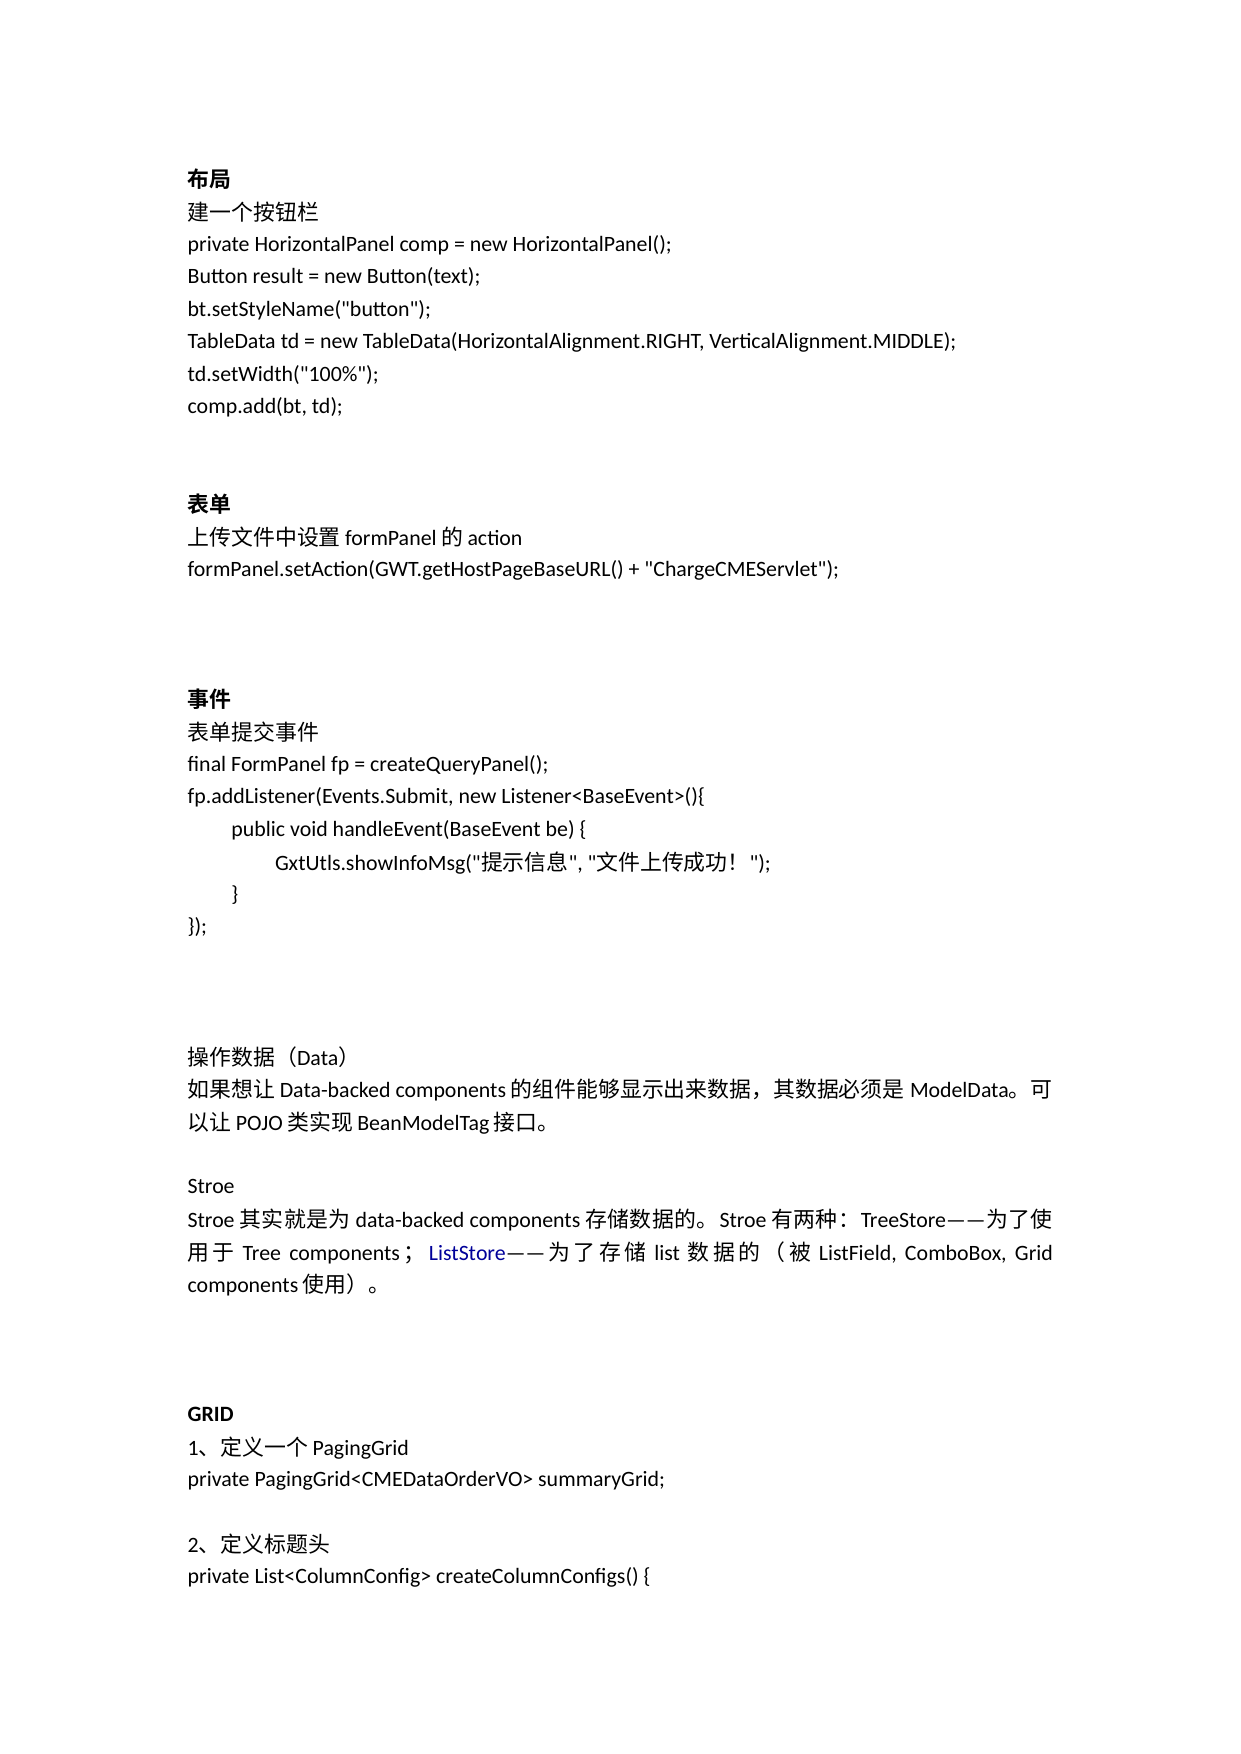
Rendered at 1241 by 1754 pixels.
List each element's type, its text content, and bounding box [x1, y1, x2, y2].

text private List<ColumnConfig> createColumnConfigs() { [187, 1559, 1053, 1592]
text final FormPanel fp = createQueryPanel(); [187, 747, 1053, 779]
text 如果想让Data-backed components的组件能够显示出来数据，其数据必须是ModelData。可以让POJO类实现BeanModelTag接口。 [187, 1072, 1053, 1137]
text private HorizontalPanel comp = new HorizontalPanel(); [187, 227, 1053, 259]
text 表单 [187, 487, 1053, 519]
text public void handleEvent(BaseEvent be) { [187, 812, 1053, 844]
text td.setWidth("100%"); [187, 357, 1053, 389]
text 2、定义标题头 [187, 1527, 1053, 1559]
text 建一个按钮栏 [187, 194, 1053, 227]
text 上传文件中设置formPanel的action [187, 519, 1053, 552]
text bt.setStyleName("button"); [187, 292, 1053, 324]
text } [187, 877, 1053, 909]
text Button result = new Button(text); [187, 259, 1053, 292]
text Stroe [187, 1169, 1053, 1202]
text 事件 [187, 682, 1053, 714]
text fp.addListener(Events.Submit, new Listener<BaseEvent>(){ [187, 779, 1053, 812]
text formPanel.setAction(GWT.getHostPageBaseURL() + "ChargeCMEServlet"); [187, 552, 1053, 584]
text GxtUtls.showInfoMsg("提示信息", "文件上传成功！"); [187, 844, 1053, 877]
text private PagingGrid<CMEDataOrderVO> summaryGrid; [187, 1462, 1053, 1494]
text 布局 [187, 162, 1053, 194]
text 1、定义一个PagingGrid [187, 1429, 1053, 1462]
text }); [187, 909, 1053, 942]
text 表单提交事件 [187, 714, 1053, 747]
text comp.add(bt, td); [187, 389, 1053, 422]
text TableData td = new TableData(HorizontalAlignment.RIGHT, VerticalAlignment.MIDDLE); [187, 324, 1053, 357]
text Stroe其实就是为data-backed components存储数据的。Stroe有两种：TreeStore——为了使用于Tree components；ListStore——为了存储list数据的（被ListField, ComboBox, Grid components使用）。 [187, 1202, 1053, 1299]
text 操作数据（Data） [187, 1039, 1053, 1072]
text GRID [187, 1397, 1053, 1429]
